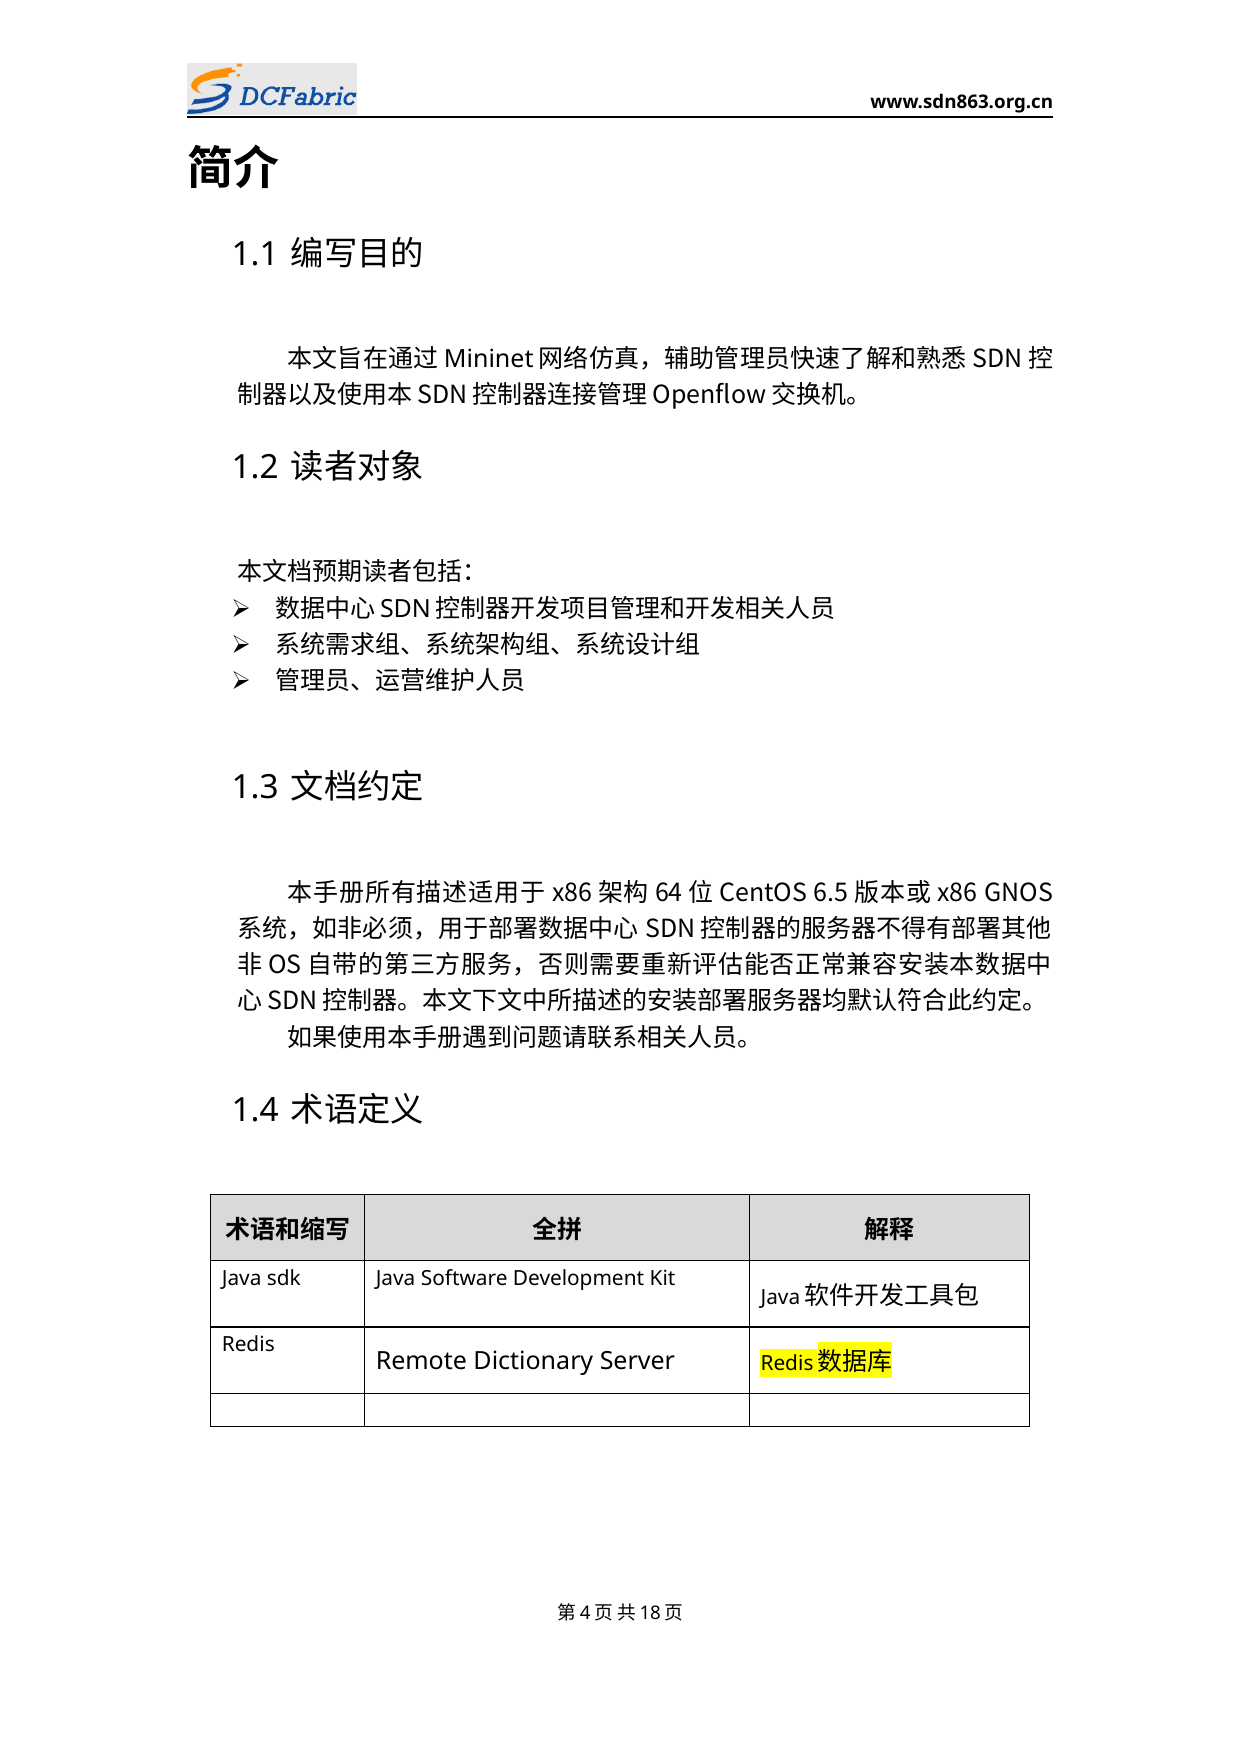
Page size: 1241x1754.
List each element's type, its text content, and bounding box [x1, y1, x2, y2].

subtitle 术语定义 [231, 1074, 1053, 1139]
subtitle 编写目的 [231, 218, 1053, 283]
table_cell Redis [211, 1328, 364, 1392]
picture [187, 63, 357, 115]
table_cell Java sdk [211, 1261, 364, 1326]
list 数据中心SDN控制器开发项目管理和开发相关人员 [231, 588, 1028, 624]
list 管理员、运营维护人员 [231, 661, 1028, 697]
table_cell [211, 1394, 364, 1426]
table_cell Java Software Development Kit [365, 1261, 749, 1326]
table_cell [750, 1394, 1029, 1426]
table_header 术语和缩写 [211, 1195, 364, 1260]
table_cell Java软件开发工具包 [750, 1261, 1029, 1326]
table_cell Redis数据库 [750, 1328, 1029, 1392]
text 本手册所有描述适用于x86架构64位CentOS 6.5版本或x86 GNOS系统，如非必须，用于部署数据中心SDN控制器的服务器不得有部署其他非OS自带的第三方服务，否则需要重新评估能否正常兼容安装本数据中心SDN控制器。本文下文中所描述的安装部署服务器均默认符合此约定。 [237, 872, 1053, 1017]
table_cell [365, 1394, 749, 1426]
table_header 解释 [750, 1195, 1029, 1260]
table_cell Remote Dictionary Server [365, 1328, 749, 1392]
text 本文档预期读者包括： [187, 552, 1053, 588]
table_header 全拼 [365, 1195, 749, 1260]
text 本文旨在通过Mininet网络仿真，辅助管理员快速了解和熟悉SDN控制器以及使用本SDN控制器连接管理Openflow交换机。 [237, 338, 1053, 411]
subtitle 读者对象 [231, 432, 1053, 497]
list 系统需求组、系统架构组、系统设计组 [231, 624, 1028, 661]
text 如果使用本手册遇到问题请联系相关人员。 [237, 1017, 1053, 1053]
subtitle 文档约定 [231, 752, 1053, 817]
subtitle 简介 [187, 131, 1053, 197]
